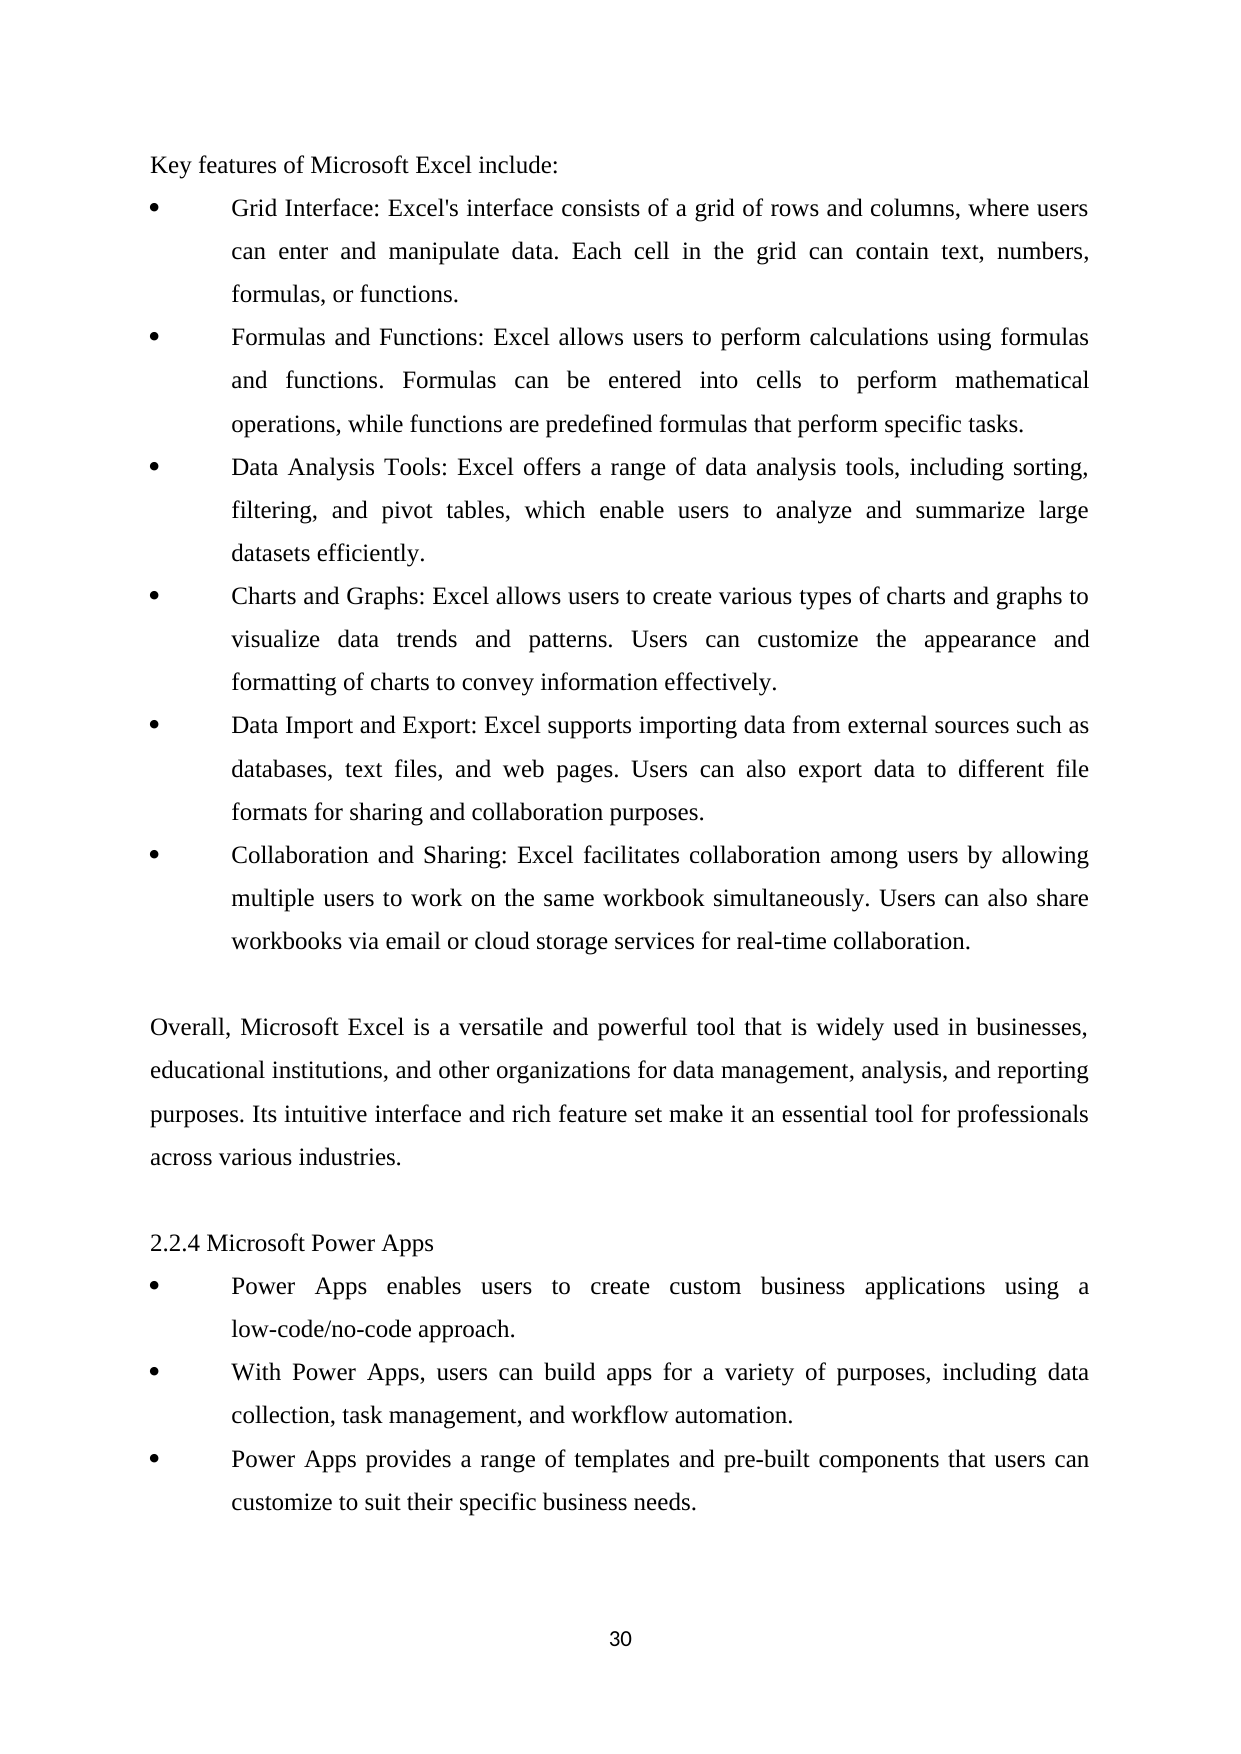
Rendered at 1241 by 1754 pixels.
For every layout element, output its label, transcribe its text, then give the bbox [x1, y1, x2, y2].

list Formulas and Functions: Excel allows users to perform calculations using formulas and functions. Formulas can be entered into cells to perform mathematical operations, while functions are predefined formulas that perform specific tasks. [150, 322, 1090, 437]
list Charts and Graphs: Excel allows users to create various types of charts and graphs to visualize data trends and patterns. Users can customize the appearance and formatting of charts to convey information effectively. [150, 581, 1090, 696]
list Data Analysis Tools: Excel offers a range of data analysis tools, including sorting, filtering, and pivot tables, which enable users to analyze and summarize large datasets efficiently. [150, 452, 1090, 567]
list Power Apps enables users to create custom business applications using a low-code/no-code approach. [150, 1271, 1090, 1343]
list Grid Interface: Excel's interface consists of a grid of rows and columns, where users can enter and manipulate data. Each cell in the grid can contain text, numbers, formulas, or functions. [150, 193, 1090, 308]
list Power Apps provides a range of templates and pre-built components that users can customize to suit their specific business needs. [150, 1444, 1090, 1516]
list Collaboration and Sharing: Excel facilitates collaboration among users by allowing multiple users to work on the same workbook simultaneously. Users can also share workbooks via email or cloud storage services for real-time collaboration. [150, 840, 1090, 955]
text 2.2.4 Microsoft Power Apps [150, 1228, 1090, 1257]
text Overall, Microsoft Excel is a versatile and powerful tool that is widely used in businesses, educational institutions, and other organizations for data management, analysis, and reporting purposes. Its intuitive interface and rich feature set make it an essential tool for professionals across various industries. [150, 1012, 1090, 1171]
text Key features of Microsoft Excel include: [150, 150, 1090, 179]
list Data Import and Export: Excel supports importing data from external sources such as databases, text files, and web pages. Users can also export data to different file formats for sharing and collaboration purposes. [150, 711, 1090, 826]
list With Power Apps, users can build apps for a variety of purposes, including data collection, task management, and workflow automation. [150, 1357, 1090, 1429]
